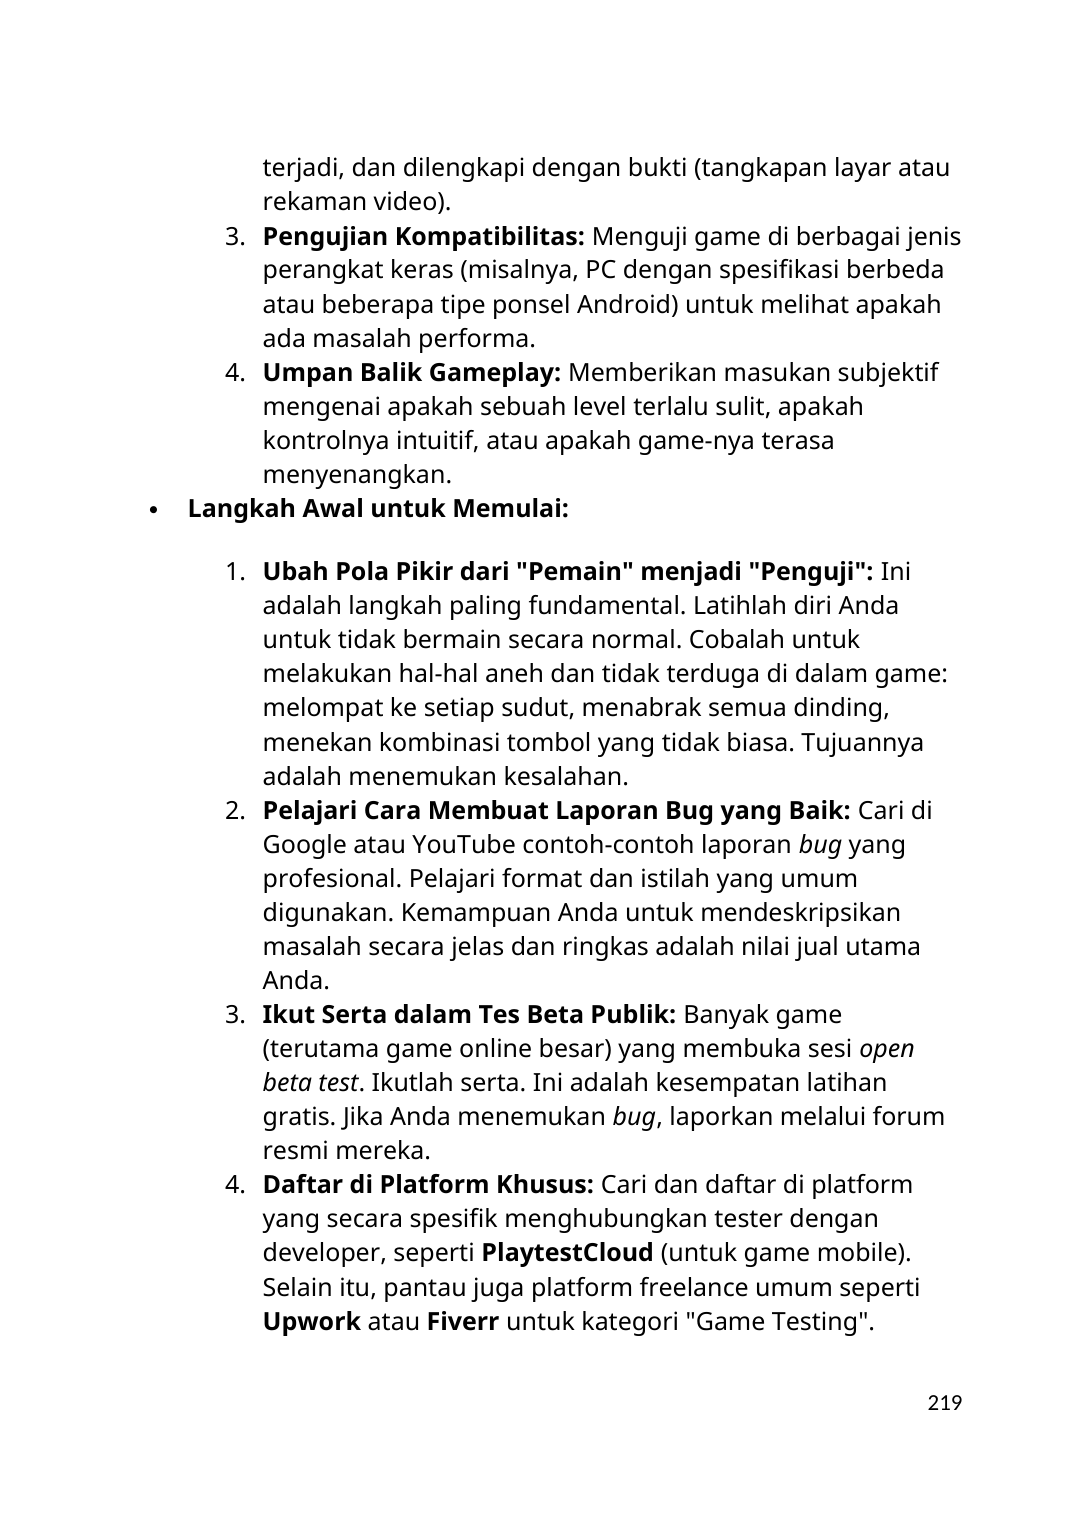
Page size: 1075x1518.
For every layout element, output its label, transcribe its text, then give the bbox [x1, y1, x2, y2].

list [225, 150, 962, 218]
list Daftar di Platform Khusus: Cari dan daftar di platform yang secara spesifik menghubungkan tester dengan developer, seperti PlaytestCloud (untuk game mobile). Selain itu, pantau juga platform freelance umum seperti Upwork atau Fiverr untuk kategori "Game Testing". [225, 1167, 962, 1337]
list Pengujian Kompatibilitas: Menguji game di berbagai jenis perangkat keras (misalnya, PC dengan spesifikasi berbeda atau beberapa tipe ponsel Android) untuk melihat apakah ada masalah performa. [225, 218, 962, 354]
list Langkah Awal untuk Memulai: [150, 491, 962, 525]
list Ubah Pola Pikir dari "Pemain" menjadi "Penguji": Ini adalah langkah paling fundamental. Latihlah diri Anda untuk tidak bermain secara normal. Cobalah untuk melakukan hal-hal aneh dan tidak terduga di dalam game: melompat ke setiap sudut, menabrak semua dinding, menekan kombinasi tombol yang tidak biasa. Tujuannya adalah menemukan kesalahan. [225, 554, 962, 792]
list Pelajari Cara Membuat Laporan Bug yang Baik: Cari di Google atau YouTube contoh-contoh laporan bug yang profesional. Pelajari format dan istilah yang umum digunakan. Kemampuan Anda untuk mendeskripsikan masalah secara jelas dan ringkas adalah nilai jual utama Anda. [225, 792, 962, 997]
list Ikut Serta dalam Tes Beta Publik: Banyak game (terutama game online besar) yang membuka sesi open beta test. Ikutlah serta. Ini adalah kesempatan latihan gratis. Jika Anda menemukan bug, laporkan melalui forum resmi mereka. [225, 997, 962, 1167]
list Umpan Balik Gameplay: Memberikan masukan subjektif mengenai apakah sebuah level terlalu sulit, apakah kontrolnya intuitif, atau apakah game-nya terasa menyenangkan. [225, 354, 962, 491]
